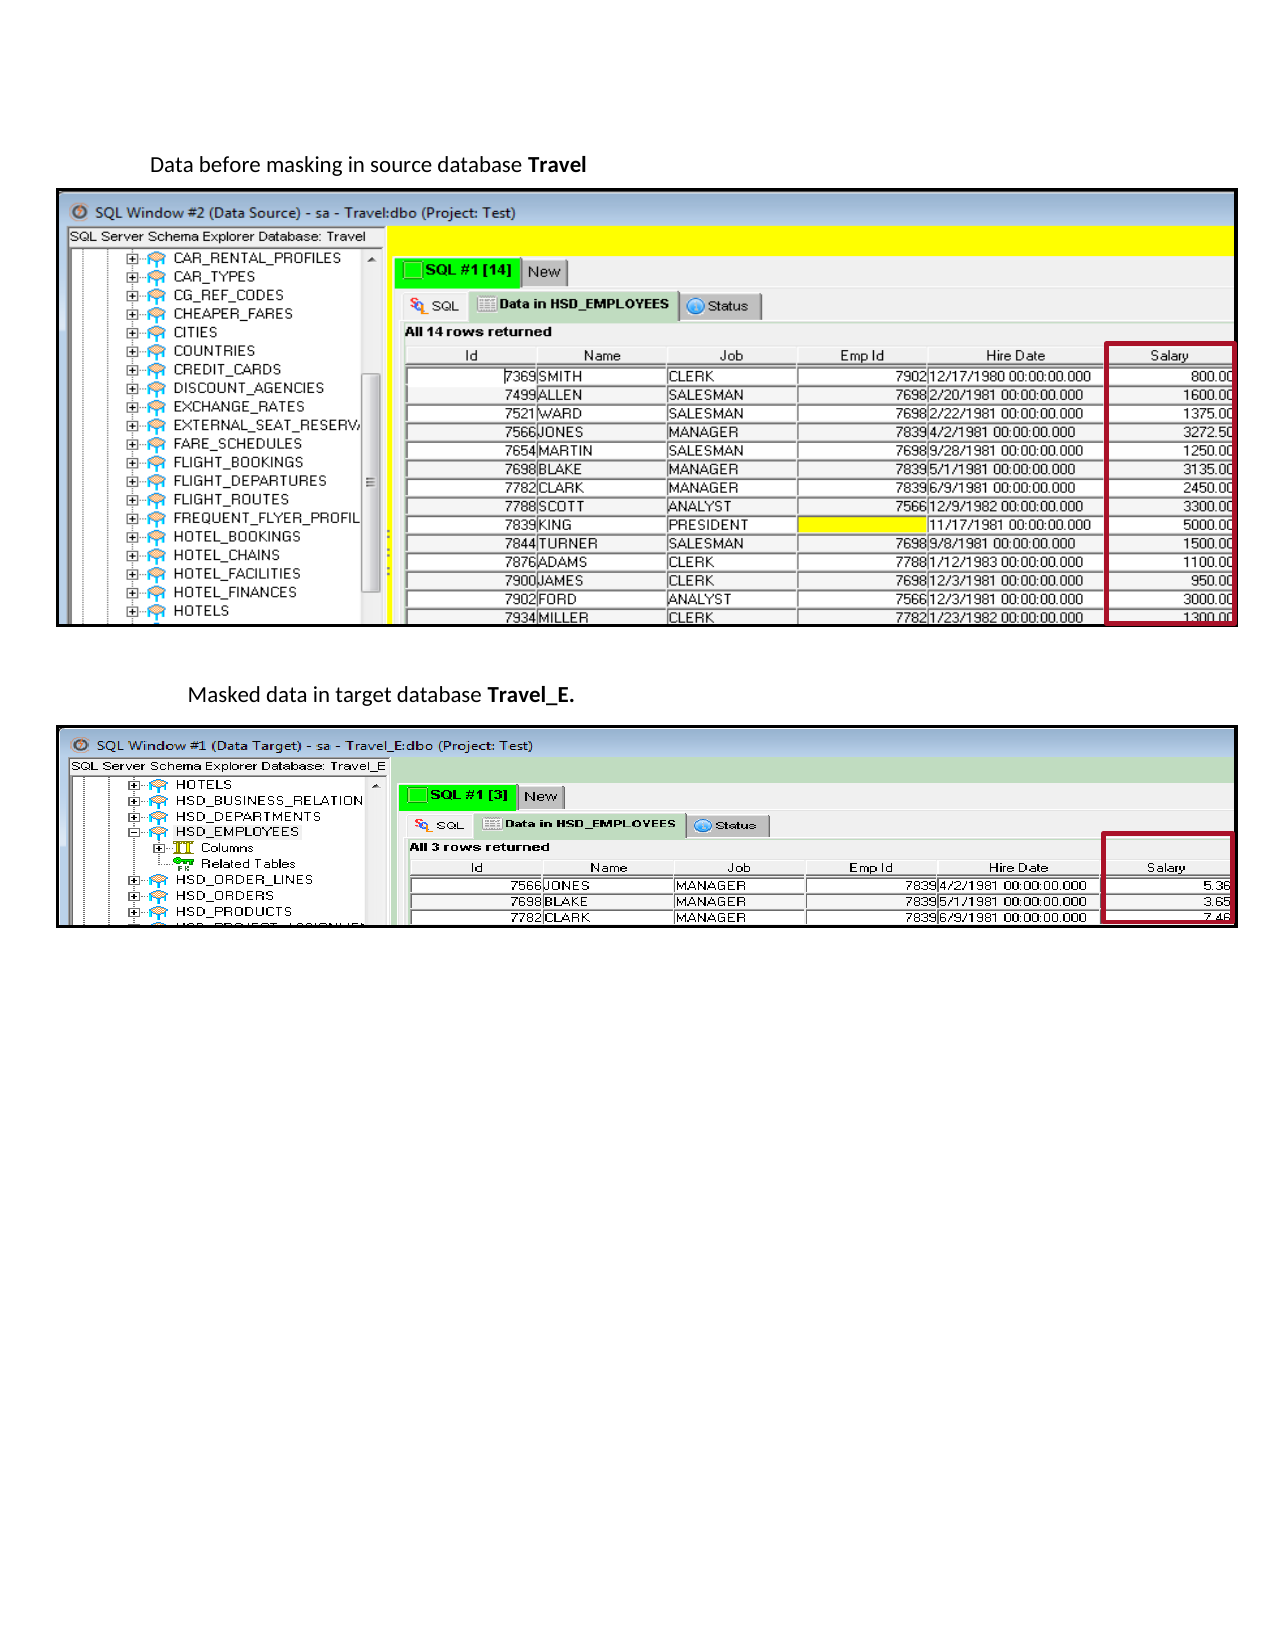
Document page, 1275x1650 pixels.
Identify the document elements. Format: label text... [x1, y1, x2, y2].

picture [59, 191, 1234, 624]
picture [1106, 836, 1230, 920]
picture [59, 728, 1234, 925]
text Data before masking in source database Travel [150, 150, 1125, 178]
text Masked data in target database Travel_E. [187, 680, 1125, 708]
picture [1109, 346, 1232, 621]
